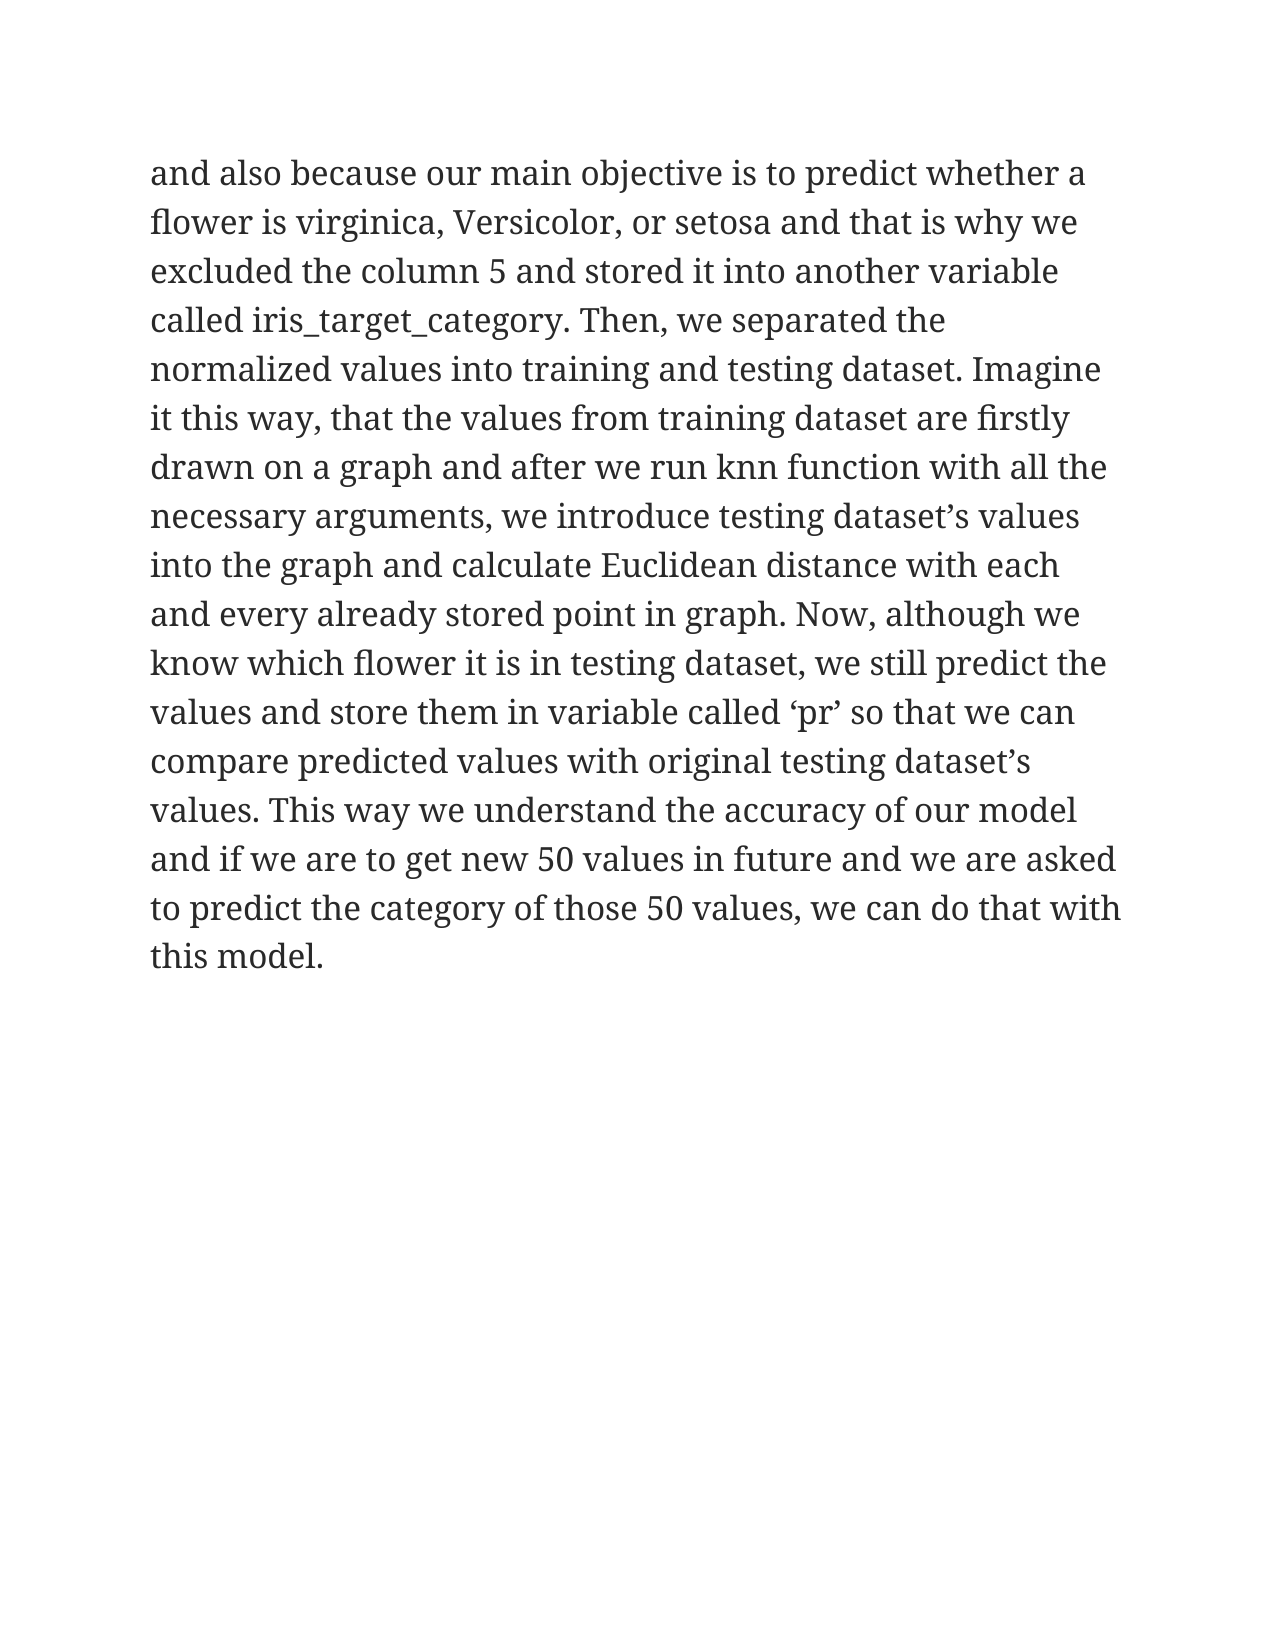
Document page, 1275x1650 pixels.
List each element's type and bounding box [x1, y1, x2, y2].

text [150, 150, 1125, 979]
